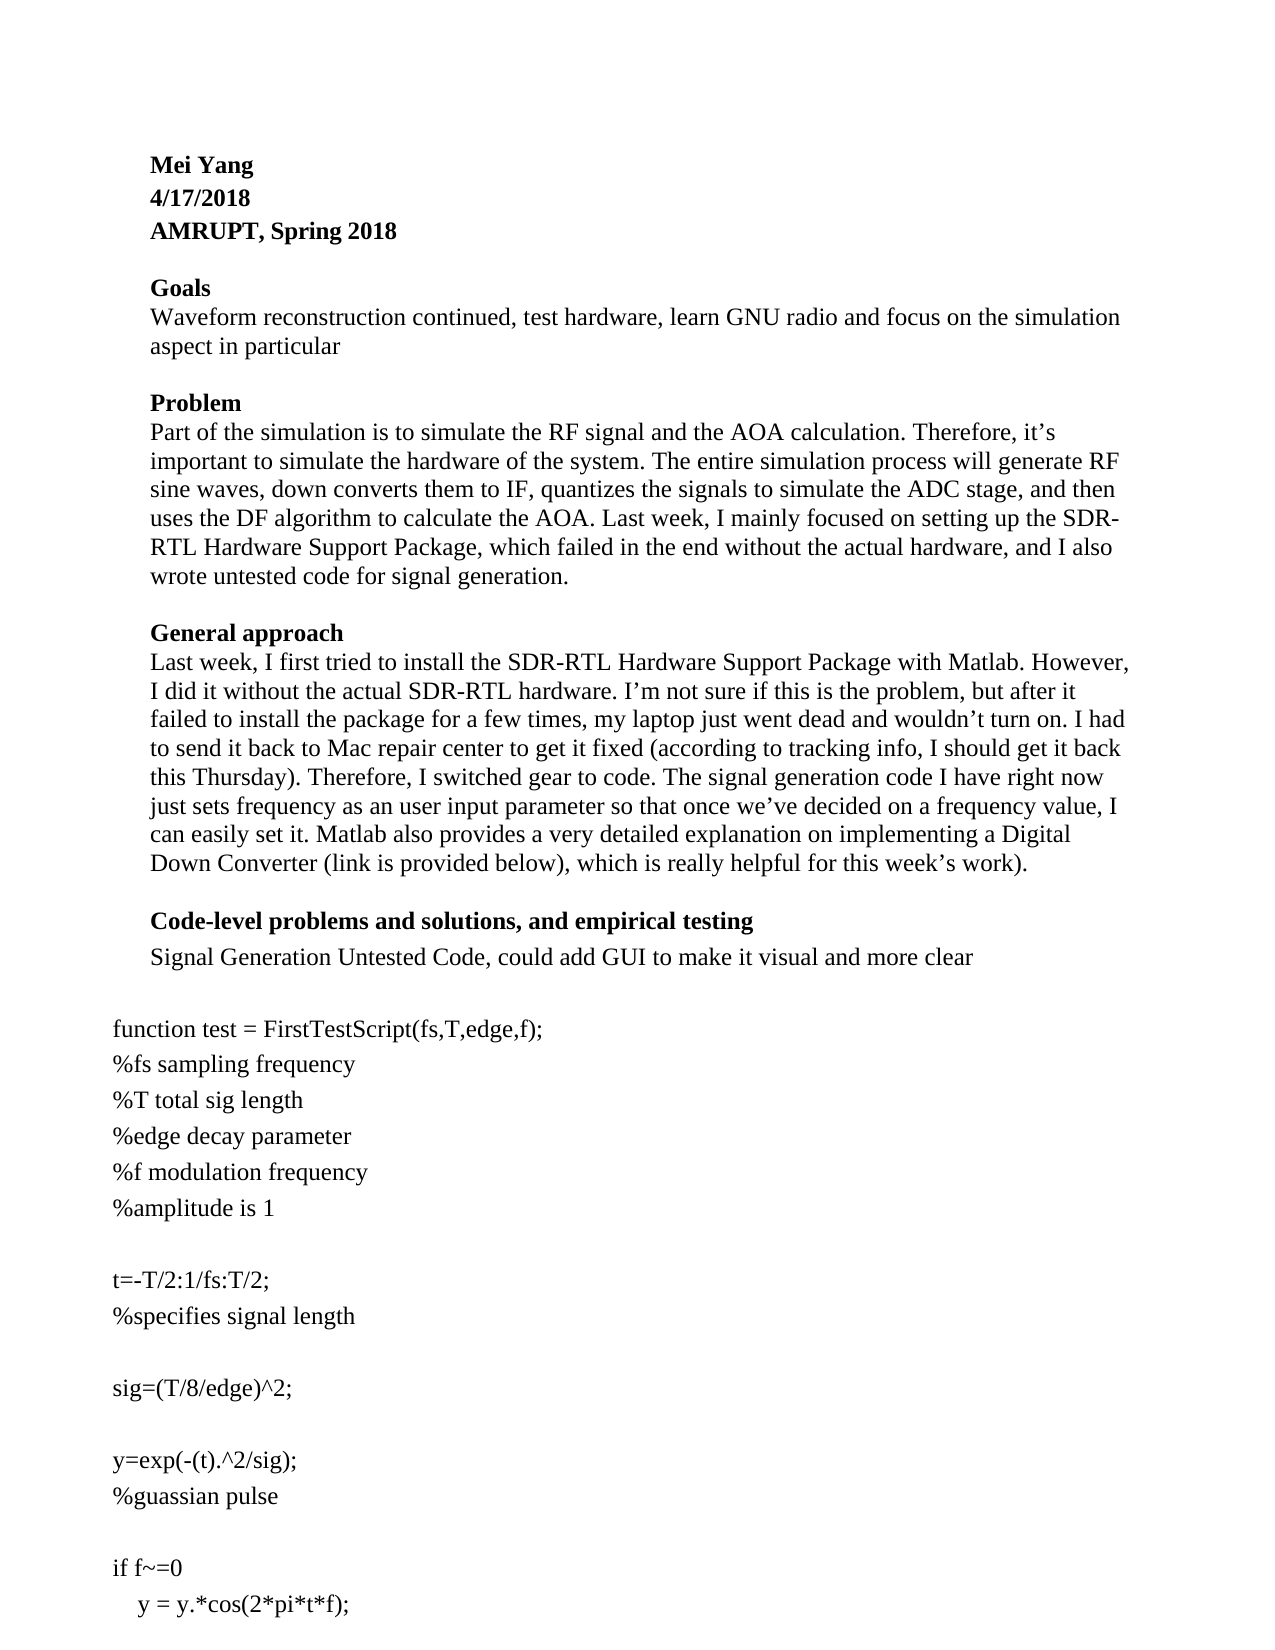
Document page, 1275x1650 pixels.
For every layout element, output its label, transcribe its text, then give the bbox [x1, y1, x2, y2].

subtitle Code-level problems and solutions, and empirical testing [150, 906, 1135, 934]
subtitle General approach [150, 618, 1135, 647]
text %f modulation frequency [112, 1157, 1113, 1186]
text %T total sig length [112, 1086, 1113, 1114]
text AMRUPT, Spring 2018 [150, 216, 1135, 244]
text %specifies signal length [112, 1301, 1113, 1330]
text Waveform reconstruction continued, test hardware, learn GNU radio and focus on the simulation aspect in particular [150, 302, 1122, 359]
text Part of the simulation is to simulate the RF signal and the AOA calculation. Therefore, it’s important to simulate the hardware of the system. The entire simulation process will generate RF sine waves, down converts them to IF, quantizes the signals to simulate the ADC stage, and then uses the DF algorithm to calculate the AOA. Last week, I mainly focused on setting up the SDR-RTL Hardware Support Package, which failed in the end without the actual hardware, and I also wrote untested code for signal generation. [150, 417, 1135, 589]
text %amplitude is 1 [112, 1193, 1113, 1222]
text 4/17/2018 [150, 183, 1135, 212]
text Mei Yang [150, 150, 1135, 179]
text function test = FirstTestScript(fs,T,edge,f); [112, 1014, 1113, 1042]
text t=-T/2:1/fs:T/2; [112, 1265, 1113, 1294]
subtitle Problem [150, 388, 1135, 417]
text y = y.*cos(2*pi*t*f); [112, 1589, 1113, 1617]
text %edge decay parameter [112, 1121, 1113, 1150]
text %fs sampling frequency [112, 1049, 1113, 1078]
text y=exp(-(t).^2/sig); [112, 1445, 1113, 1474]
text %guassian pulse [112, 1481, 1113, 1509]
text sig=(T/8/edge)^2; [112, 1373, 1113, 1402]
text Last week, I first tried to install the SDR-RTL Hardware Support Package with Matlab. However, I did it without the actual SDR-RTL hardware. I’m not sure if this is the problem, but after it failed to install the package for a few times, my laptop just went dead and wouldn’t turn on. I had to send it back to Mac repair center to get it fixed (according to tracking info, I should get it back this Thursday). Therefore, I switched gear to code. The signal generation code I have right now just sets frequency as an user input parameter so that once we’ve decided on a frequency value, I can easily set it. Matlab also provides a very detailed explanation on implementing a Digital Down Converter (link is provided below), which is really helpful for this week’s work). [150, 647, 1135, 877]
text Signal Generation Untested Code, could add GUI to make it visual and more clear [150, 942, 1113, 971]
text if f~=0 [112, 1553, 1113, 1581]
subtitle Goals [150, 273, 1135, 302]
